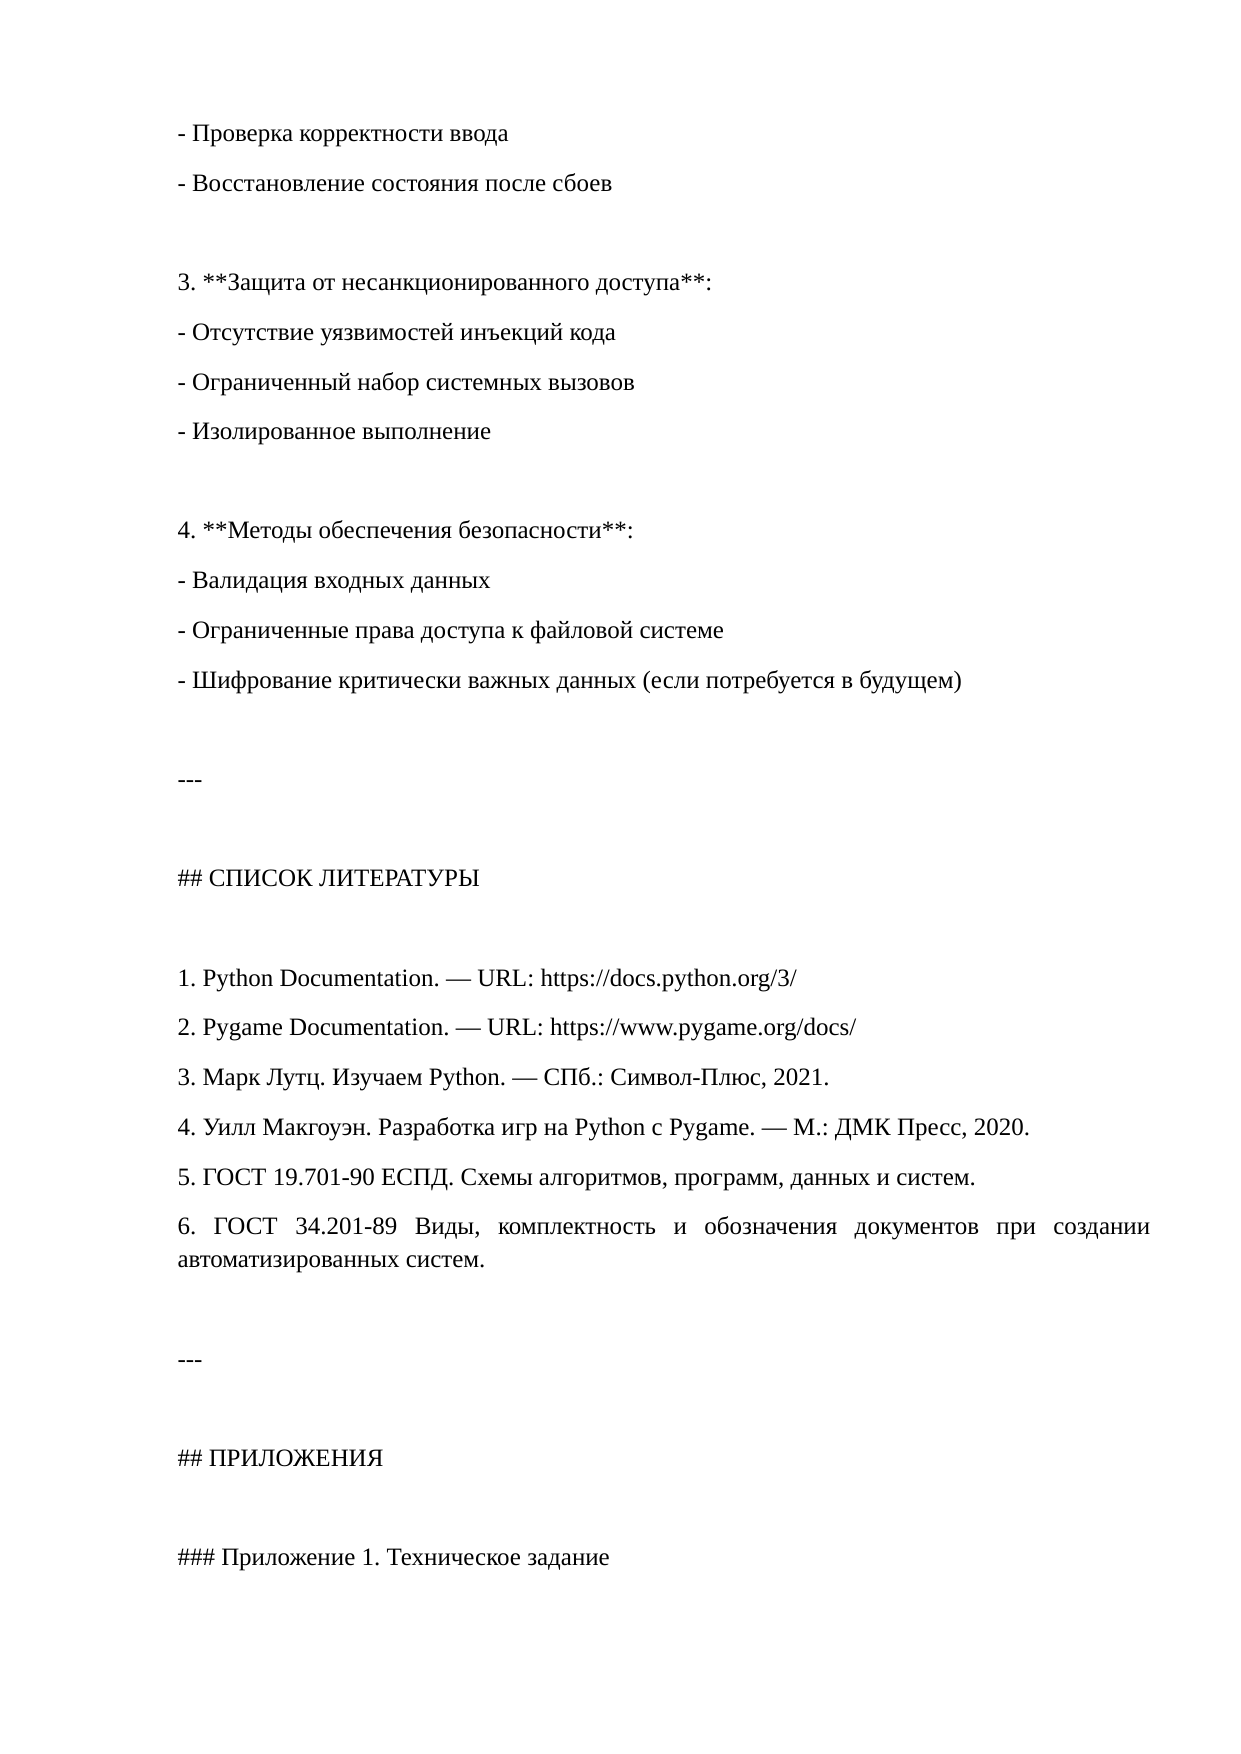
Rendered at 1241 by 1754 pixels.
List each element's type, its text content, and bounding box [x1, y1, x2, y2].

text 1. Python Documentation. — URL: https://docs.python.org/3/ [177, 963, 1152, 992]
text - Отсутствие уязвимостей инъекций кода [177, 317, 1152, 346]
text ## СПИСОК ЛИТЕРАТУРЫ [177, 863, 1152, 892]
text - Проверка корректности ввода [177, 118, 1152, 147]
text ## ПРИЛОЖЕНИЯ [177, 1443, 1152, 1472]
text 4. Уилл Макгоуэн. Разработка игр на Python с Pygame. — М.: ДМК Пресс, 2020. [177, 1112, 1152, 1141]
text 2. Pygame Documentation. — URL: https://www.pygame.org/docs/ [177, 1012, 1152, 1041]
text ### Приложение 1. Техническое задание [177, 1542, 1152, 1571]
text - Ограниченный набор системных вызовов [177, 367, 1152, 395]
text - Валидация входных данных [177, 565, 1152, 594]
text 5. ГОСТ 19.701-90 ЕСПД. Схемы алгоритмов, программ, данных и систем. [177, 1162, 1152, 1190]
text - Шифрование критически важных данных (если потребуется в будущем) [177, 665, 1152, 693]
text --- [177, 764, 1152, 793]
text --- [177, 1344, 1152, 1372]
text 3. Марк Лутц. Изучаем Python. — СПб.: Символ-Плюс, 2021. [177, 1062, 1152, 1091]
text - Восстановление состояния после сбоев [177, 168, 1152, 197]
text 6. ГОСТ 34.201-89 Виды, комплектность и обозначения документов при создании автоматизированных систем. [177, 1211, 1152, 1273]
text 4. **Методы обеспечения безопасности**: [177, 516, 1152, 544]
text - Ограниченные права доступа к файловой системе [177, 615, 1152, 644]
text - Изолированное выполнение [177, 416, 1152, 445]
text 3. **Защита от несанкционированного доступа**: [177, 267, 1152, 296]
